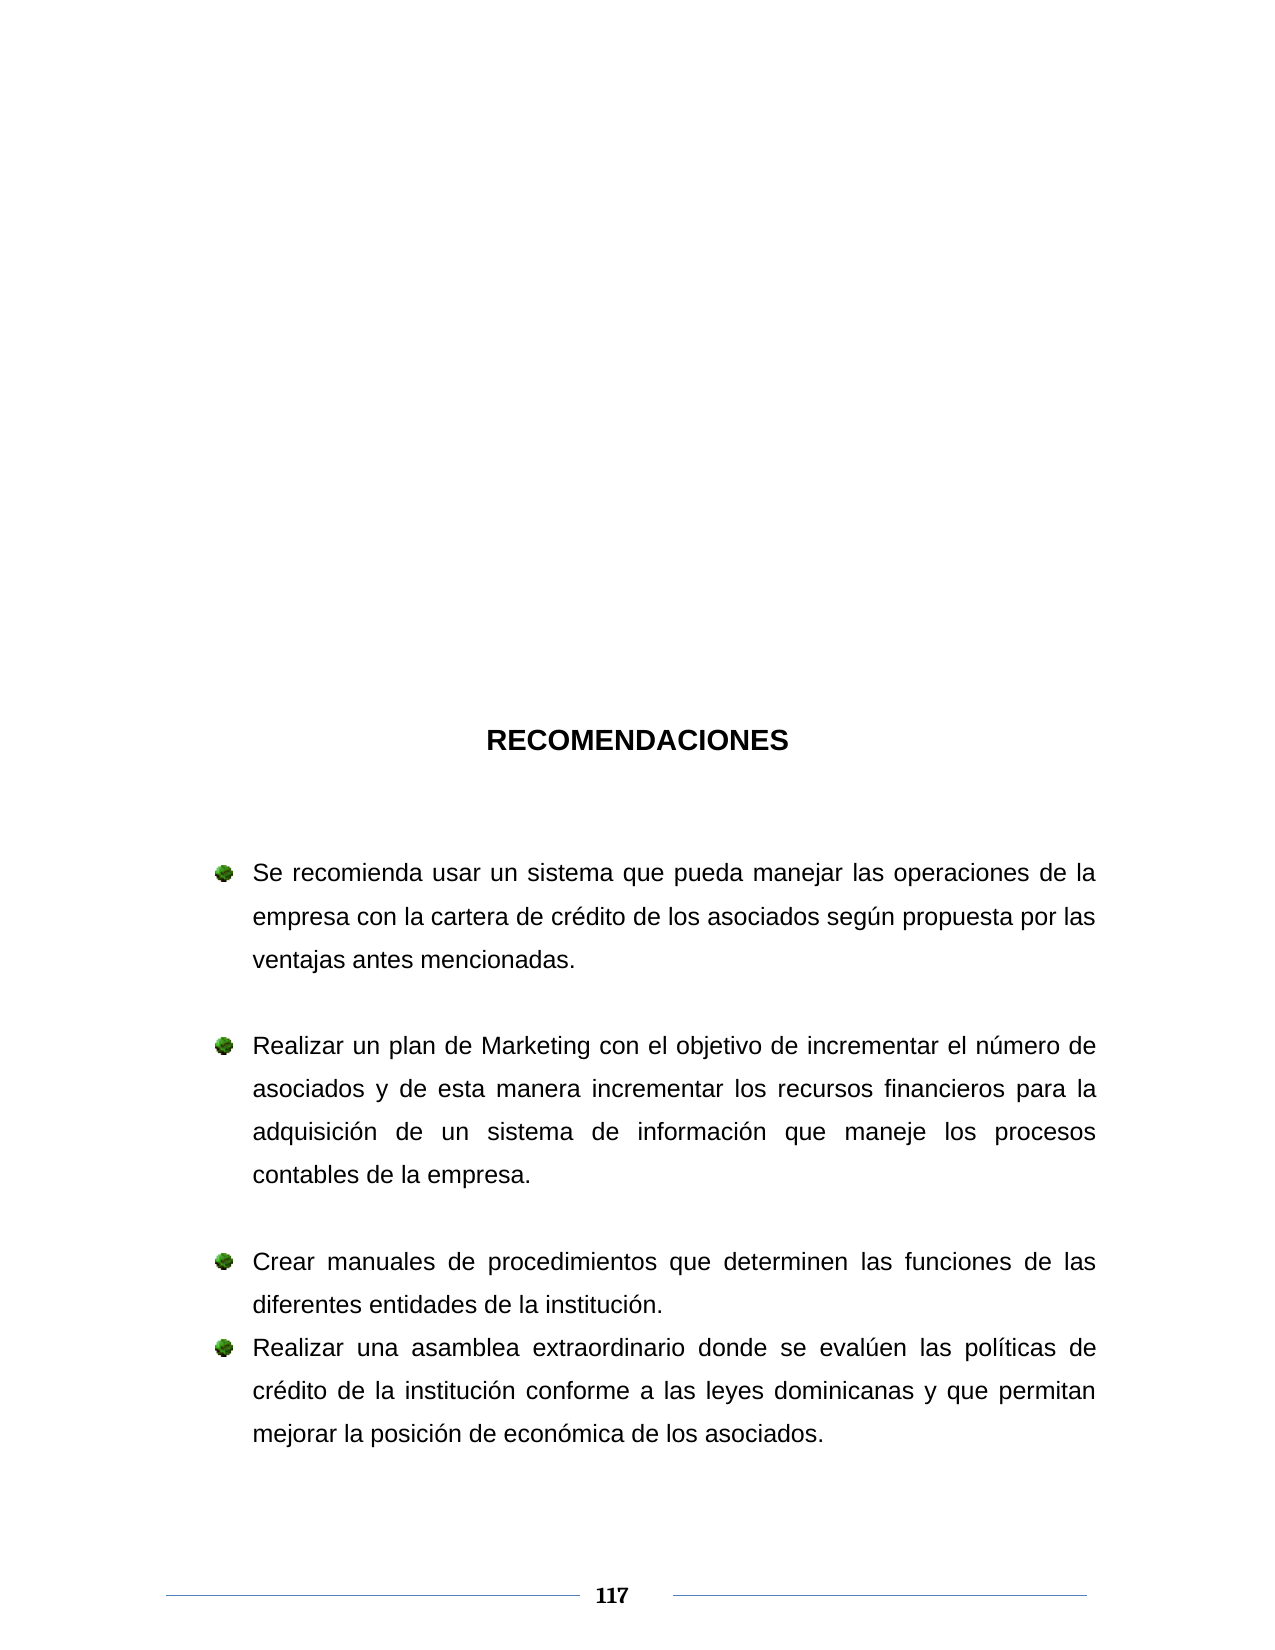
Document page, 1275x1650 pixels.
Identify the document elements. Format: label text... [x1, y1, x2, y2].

picture [215, 1037, 233, 1055]
text RECOMENDACIONES [177, 723, 1098, 757]
picture [215, 1253, 233, 1270]
list Realizar un plan de Marketing con el objetivo de incrementar el número de asociados y de esta manera incrementar los recursos financieros para la adquisición de un sistema de información que maneje los procesos contables de la empresa. [215, 1031, 1098, 1189]
picture [215, 1339, 233, 1357]
list Realizar una asamblea extraordinario donde se evalúen las políticas de crédito de la institución conforme a las leyes dominicanas y que permitan mejorar la posición de económica de los asociados. [215, 1333, 1098, 1448]
list Crear manuales de procedimientos que determinen las funciones de las diferentes entidades de la institución. [215, 1246, 1098, 1318]
picture [215, 865, 233, 882]
list Se recomienda usar un sistema que pueda manejar las operaciones de la empresa con la cartera de crédito de los asociados según propuesta por las ventajas antes mencionadas. [215, 858, 1098, 973]
